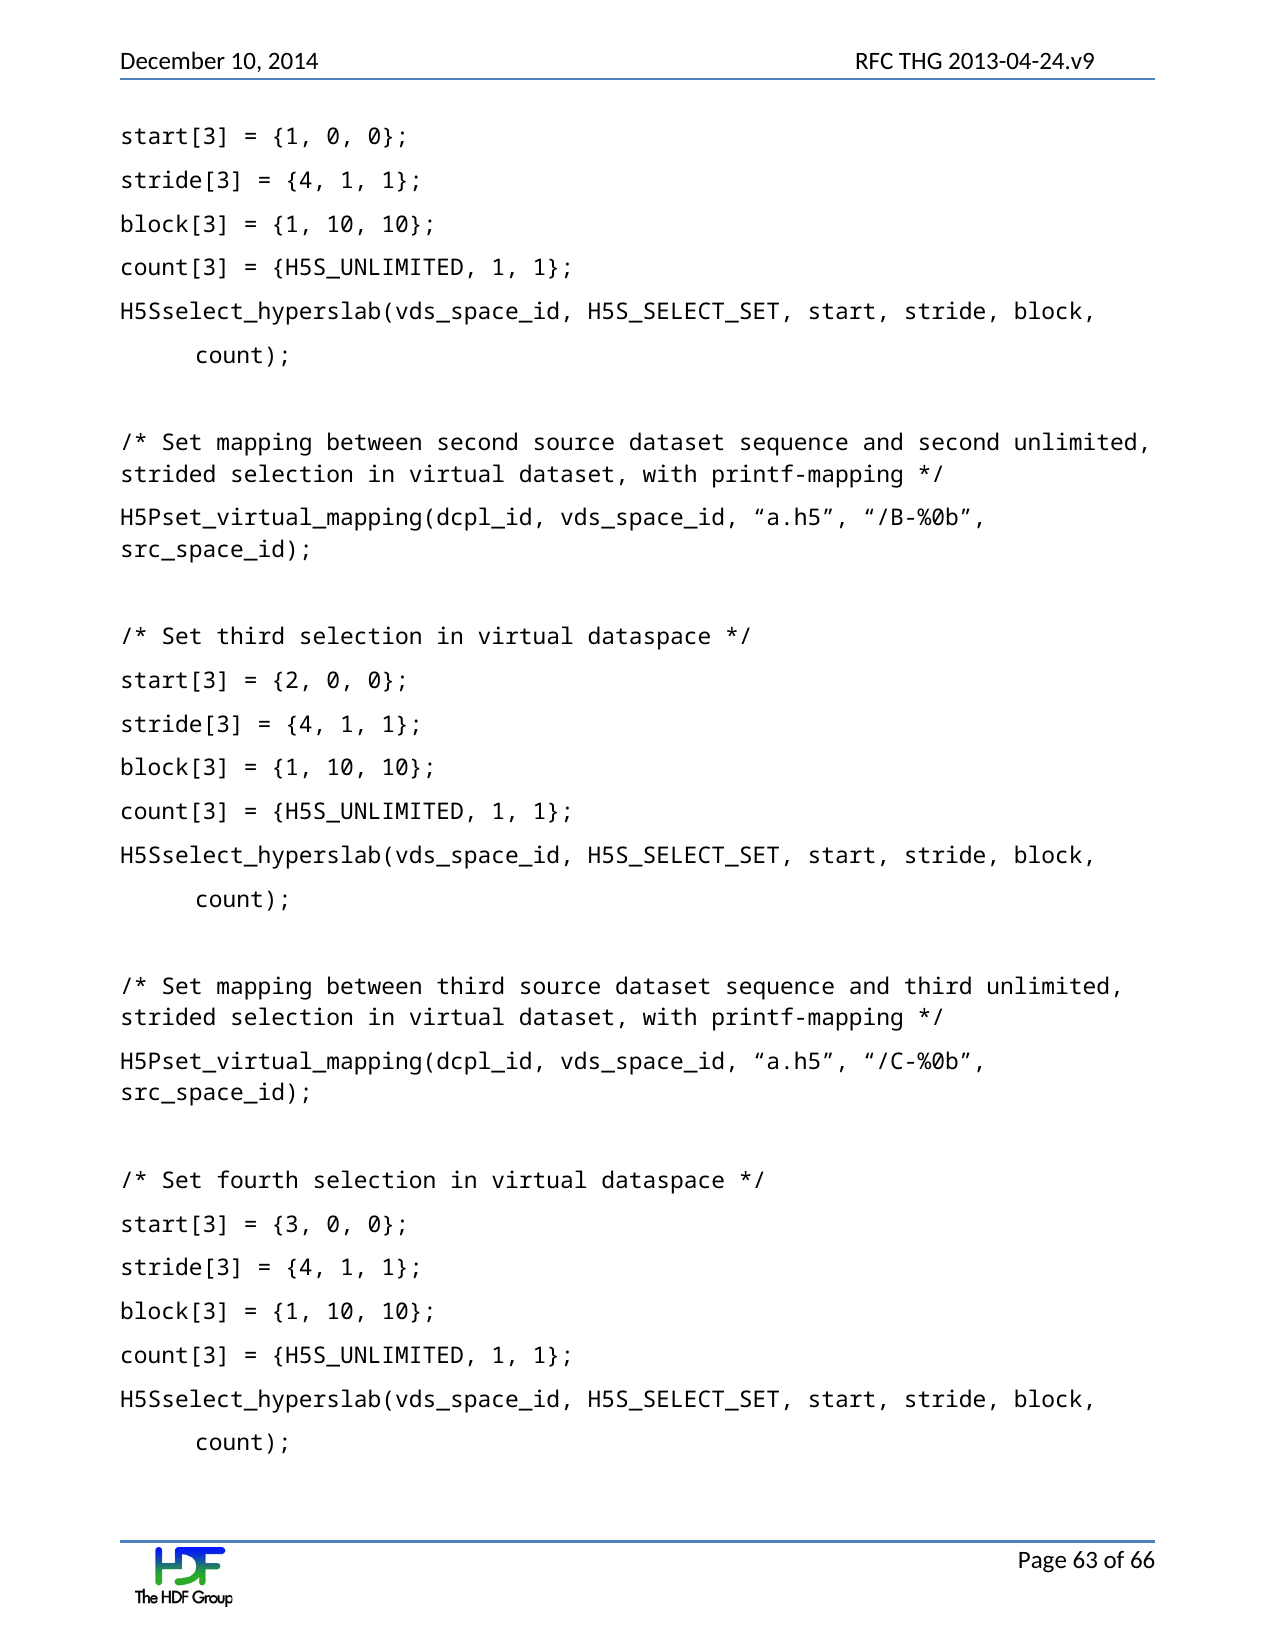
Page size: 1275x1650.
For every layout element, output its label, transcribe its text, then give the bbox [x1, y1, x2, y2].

list block[3] = {1, 10, 10}; [120, 207, 1155, 239]
list stride[3] = {4, 1, 1}; [120, 1251, 1155, 1282]
text H5Pset_virtual_mapping(dcpl_id, vds_space_id, “a.h5”, “/C-%0b”, src_space_id); [120, 1045, 1155, 1107]
list start[3] = {3, 0, 0}; [120, 1207, 1155, 1239]
list start[3] = {2, 0, 0}; [120, 664, 1155, 695]
list /* Set mapping between third source dataset sequence and third unlimited, strided selection in virtual dataset, with printf-mapping */ [120, 970, 1155, 1032]
list H5Sselect_hyperslab(vds_space_id, H5S_SELECT_SET, start, stride, block, [120, 839, 1155, 870]
list /* Set fourth selection in virtual dataspace */ [120, 1164, 1155, 1195]
list stride[3] = {4, 1, 1}; [120, 707, 1155, 739]
list H5Sselect_hyperslab(vds_space_id, H5S_SELECT_SET, start, stride, block, [120, 1382, 1155, 1414]
list /* Set third selection in virtual dataspace */ [120, 620, 1155, 651]
list count); [120, 1426, 1155, 1457]
list /* Set mapping between second source dataset sequence and second unlimited, strided selection in virtual dataset, with printf-mapping */ [120, 426, 1155, 489]
list H5Sselect_hyperslab(vds_space_id, H5S_SELECT_SET, start, stride, block, [120, 295, 1155, 326]
list stride[3] = {4, 1, 1}; [120, 164, 1155, 195]
list count); [120, 882, 1155, 914]
list count[3] = {H5S_UNLIMITED, 1, 1}; [120, 1339, 1155, 1370]
text H5Pset_virtual_mapping(dcpl_id, vds_space_id, “a.h5”, “/B-%0b”, src_space_id); [120, 501, 1155, 564]
list start[3] = {1, 0, 0}; [120, 120, 1155, 151]
list block[3] = {1, 10, 10}; [120, 1295, 1155, 1326]
picture [135, 1547, 233, 1607]
list count[3] = {H5S_UNLIMITED, 1, 1}; [120, 795, 1155, 826]
list block[3] = {1, 10, 10}; [120, 751, 1155, 782]
list count[3] = {H5S_UNLIMITED, 1, 1}; [120, 251, 1155, 282]
list count); [120, 339, 1155, 370]
